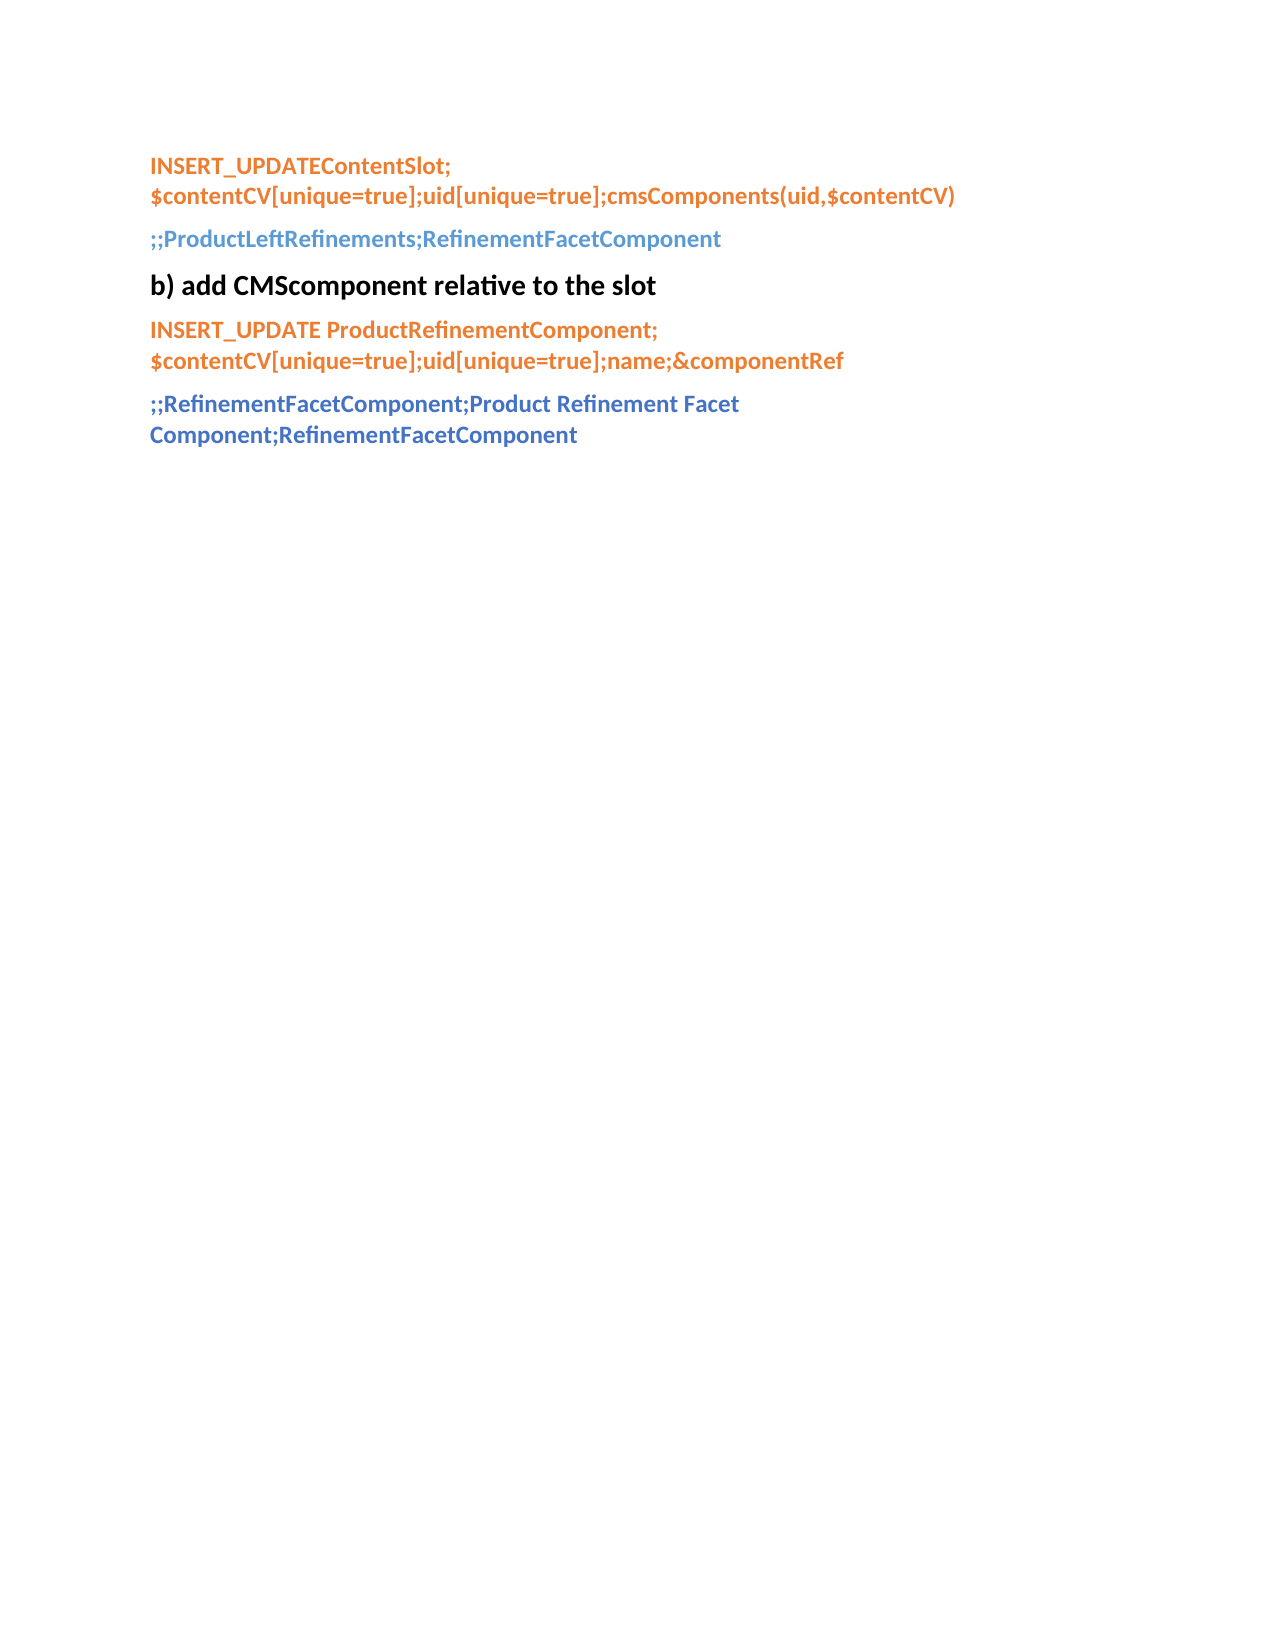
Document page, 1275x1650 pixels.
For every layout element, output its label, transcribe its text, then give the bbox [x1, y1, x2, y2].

subtitle INSERT_UPDATE ProductRefinementComponent;$contentCV[unique=true];uid[unique=true];name;&componentRef [150, 315, 1125, 376]
subtitle b) add CMScomponent relative to the slot [150, 267, 1125, 302]
subtitle ;;ProductLeftRefinements;RefinementFacetComponent [150, 223, 1125, 254]
subtitle ;;RefinementFacetComponent;Product Refinement Facet Component;RefinementFacetComponent [150, 388, 1125, 449]
subtitle INSERT_UPDATEContentSlot;$contentCV[unique=true];uid[unique=true];cmsComponents(uid,$contentCV) [150, 150, 1125, 211]
